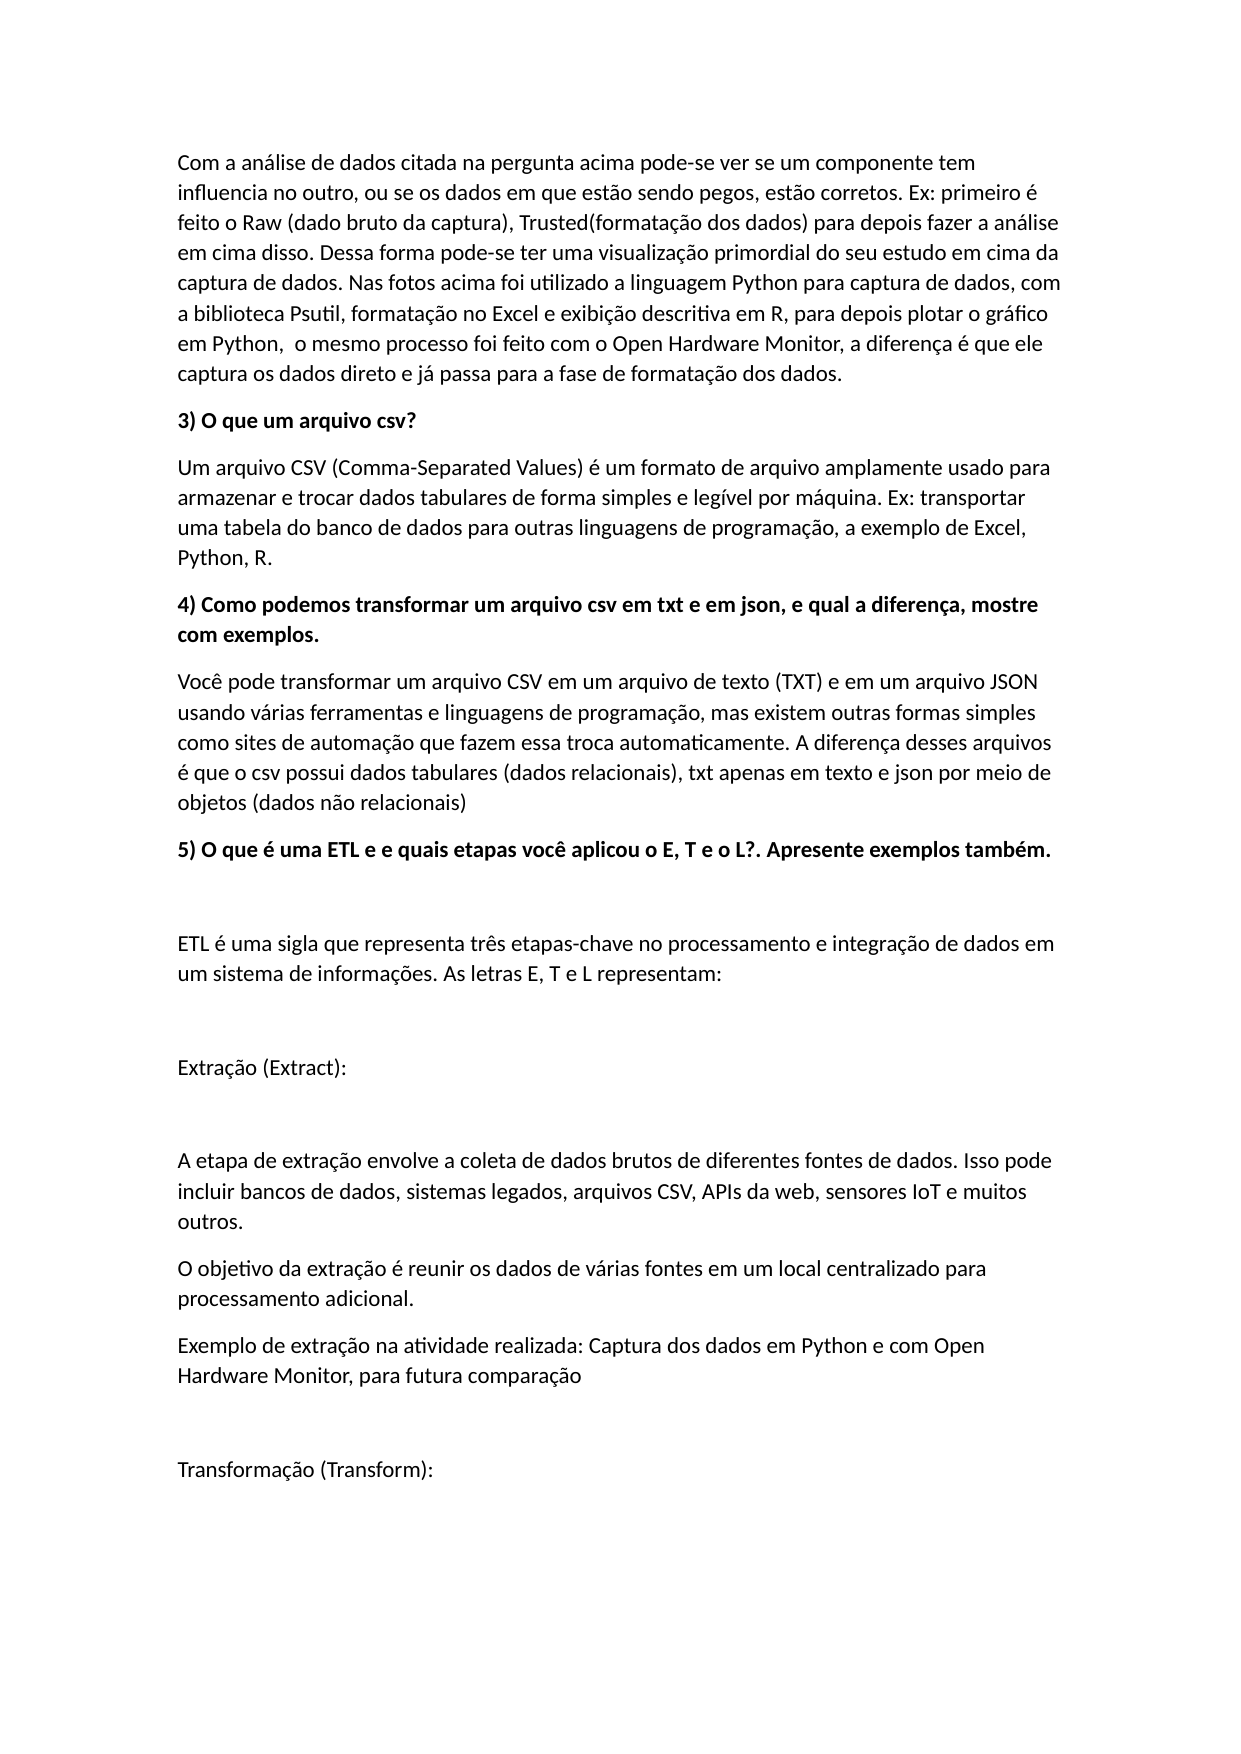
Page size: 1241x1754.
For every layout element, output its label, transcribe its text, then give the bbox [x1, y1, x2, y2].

text 3) O que um arquivo csv? [177, 406, 1063, 434]
text 5) O que é uma ETL e e quais etapas você aplicou o E, T e o L?. Apresente exemplos também. [177, 835, 1063, 863]
text Você pode transformar um arquivo CSV em um arquivo de texto (TXT) e em um arquivo JSON usando várias ferramentas e linguagens de programação, mas existem outras formas simples como sites de automação que fazem essa troca automaticamente. A diferença desses arquivos é que o csv possui dados tabulares (dados relacionais), txt apenas em texto e json por meio de objetos (dados não relacionais) [177, 667, 1063, 816]
text Exemplo de extração na atividade realizada: Captura dos dados em Python e com Open Hardware Monitor, para futura comparação [177, 1331, 1063, 1389]
text 4) Como podemos transformar um arquivo csv em txt e em json, e qual a diferença, mostre com exemplos. [177, 590, 1063, 648]
text Extração (Extract): [177, 1053, 1063, 1081]
text Um arquivo CSV (Comma-Separated Values) é um formato de arquivo amplamente usado para armazenar e trocar dados tabulares de forma simples e legível por máquina. Ex: transportar uma tabela do banco de dados para outras linguagens de programação, a exemplo de Excel, Python, R. [177, 453, 1063, 571]
text ETL é uma sigla que representa três etapas-chave no processamento e integração de dados em um sistema de informações. As letras E, T e L representam: [177, 929, 1063, 987]
text O objetivo da extração é reunir os dados de várias fontes em um local centralizado para processamento adicional. [177, 1254, 1063, 1312]
text A etapa de extração envolve a coleta de dados brutos de diferentes fontes de dados. Isso pode incluir bancos de dados, sistemas legados, arquivos CSV, APIs da web, sensores IoT e muitos outros. [177, 1147, 1063, 1235]
text Transformação (Transform): [177, 1455, 1063, 1483]
text Com a análise de dados citada na pergunta acima pode-se ver se um componente tem influencia no outro, ou se os dados em que estão sendo pegos, estão corretos. Ex: primeiro é feito o Raw (dado bruto da captura), Trusted(formatação dos dados) para depois fazer a análise em cima disso. Dessa forma pode-se ter uma visualização primordial do seu estudo em cima da captura de dados. Nas fotos acima foi utilizado a linguagem Python para captura de dados, com a biblioteca Psutil, formatação no Excel e exibição descritiva em R, para depois plotar o gráfico em Python, o mesmo processo foi feito com o Open Hardware Monitor, a diferença é que ele captura os dados direto e já passa para a fase de formatação dos dados. [177, 148, 1063, 387]
